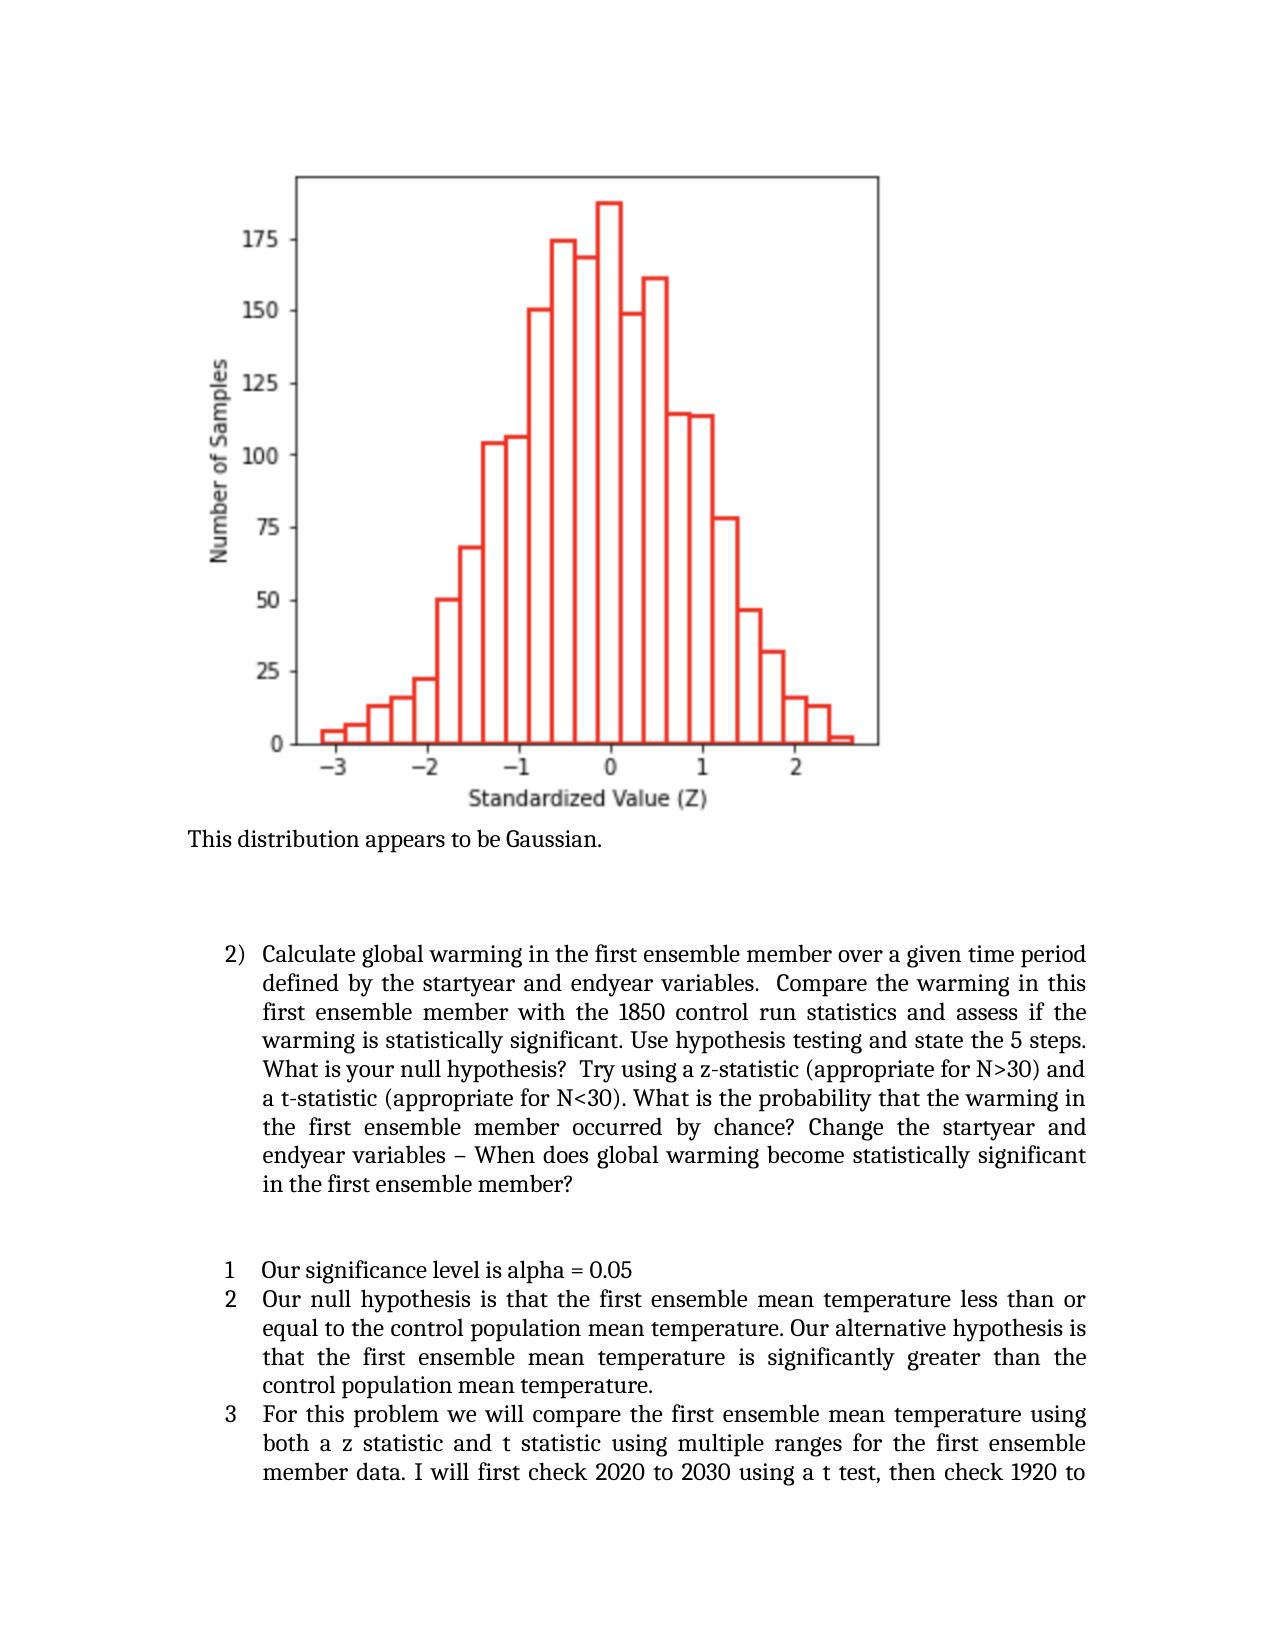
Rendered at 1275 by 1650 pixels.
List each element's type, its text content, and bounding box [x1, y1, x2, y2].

list Our null hypothesis is that the first ensemble mean temperature less than or equal to the control population mean temperature. Our alternative hypothesis is that the first ensemble mean temperature is significantly greater than the control population mean temperature. [225, 1285, 1087, 1400]
picture [187, 150, 921, 825]
text This distribution appears to be Gaussian. [187, 825, 1087, 854]
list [225, 1400, 1087, 1486]
list Calculate global warming in the first ensemble member over a given time period defined by the startyear and endyear variables. Compare the warming in this first ensemble member with the 1850 control run statistics and assess if the warming is statistically significant. Use hypothesis testing and state the 5 steps. What is your null hypothesis? Try using a z-statistic (appropriate for N>30) and a t-statistic (appropriate for N<30). What is the probability that the warming in the first ensemble member occurred by chance? Change the startyear and endyear variables – When does global warming become statistically significant in the first ensemble member? [225, 940, 1087, 1199]
text 1 Our significance level is alpha = 0.05 [225, 1256, 1087, 1285]
